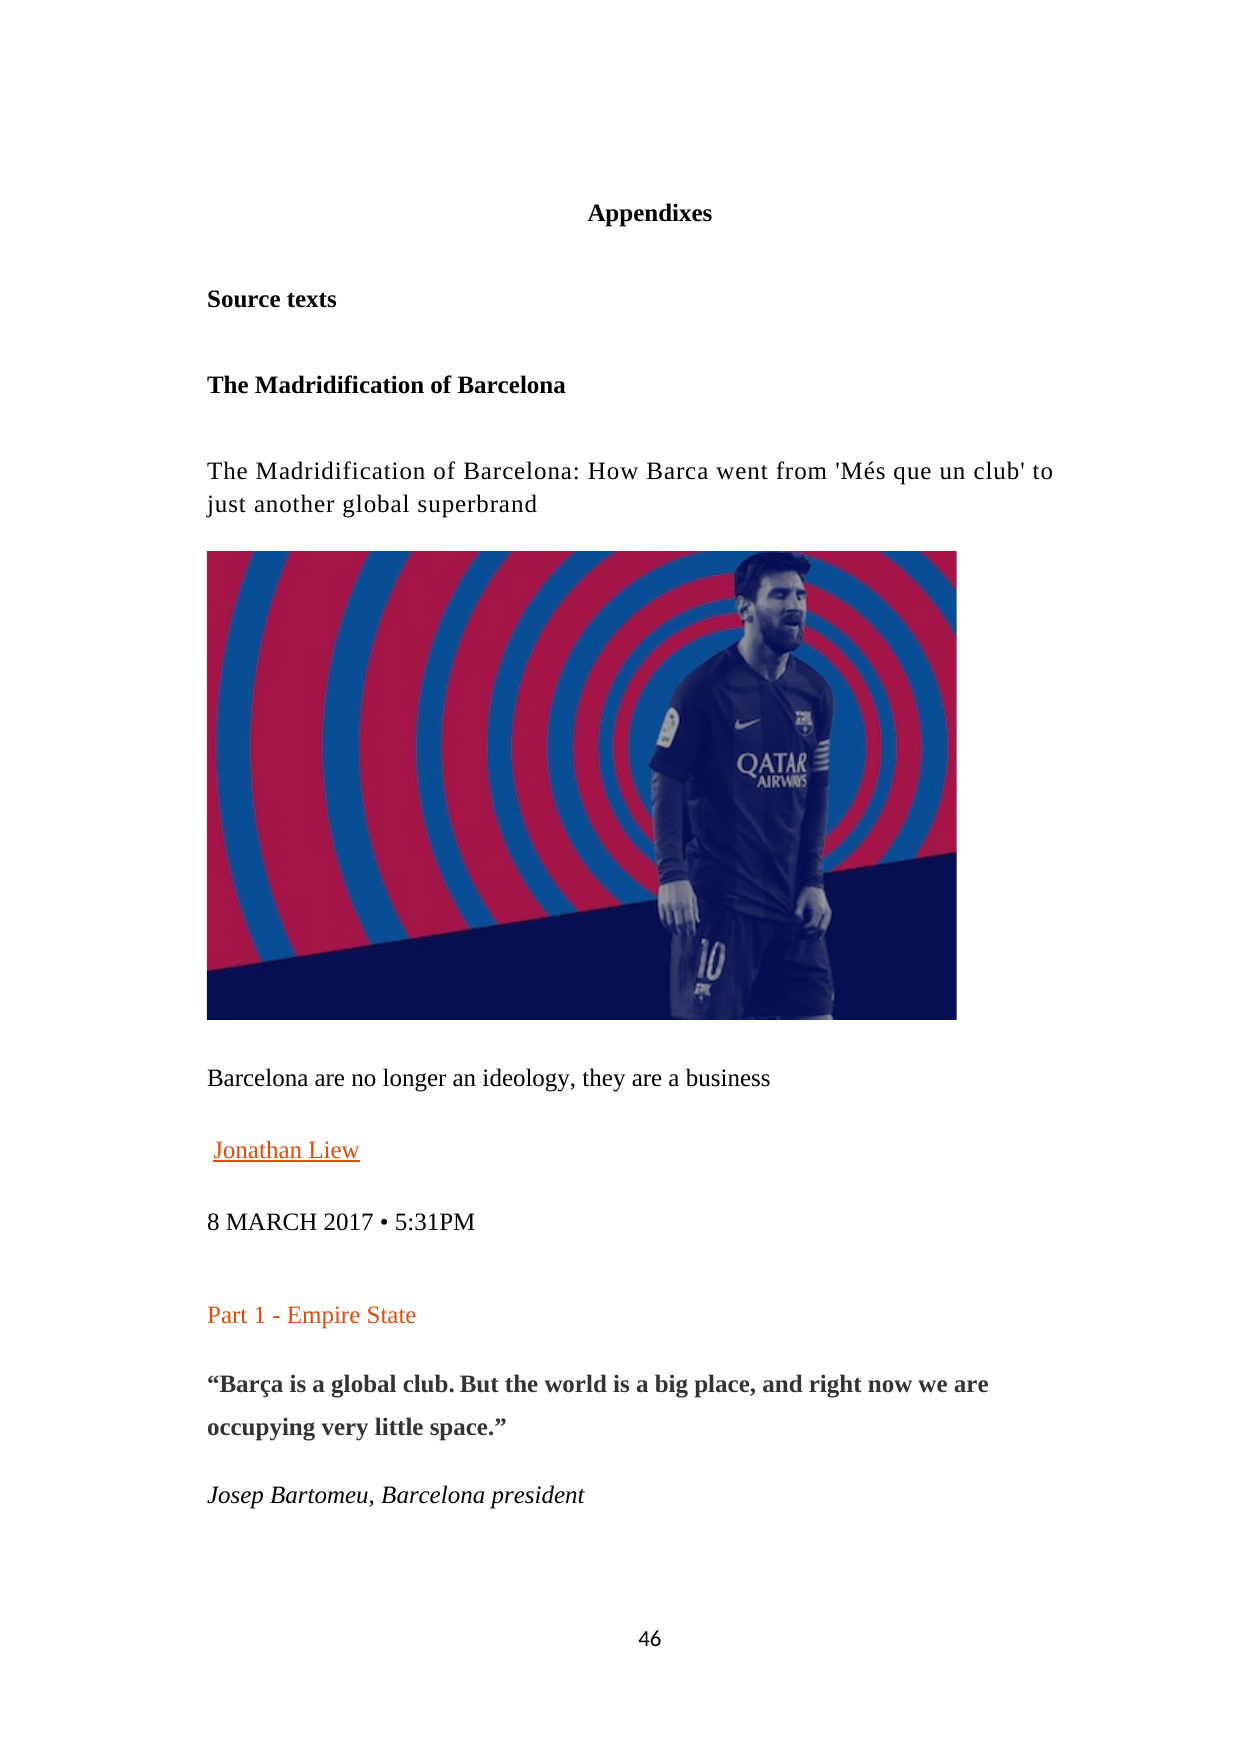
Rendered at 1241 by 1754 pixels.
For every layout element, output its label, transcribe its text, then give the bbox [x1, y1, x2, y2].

subtitle Appendixes [207, 198, 1092, 226]
text Part 1 - Empire State [207, 1301, 1092, 1329]
text “Barça is a global club. But the world is a big place, and right now we are occupying very little space.” [207, 1369, 1092, 1441]
picture [206, 551, 957, 1020]
text Jonathan Liew [207, 1135, 1092, 1164]
text Barcelona are no longer an ideology, they are a business [207, 1063, 1092, 1092]
text The Madridification of Barcelona: How Barca went from 'Més que un club' to just another global superbrand [207, 456, 1092, 518]
text 8 MARCH 2017 • 5:31PM [207, 1207, 1092, 1236]
subtitle The Madridification of Barcelona [207, 370, 1092, 398]
subtitle Source texts [207, 284, 1092, 312]
text Josep Bartomeu, Barcelona president [207, 1480, 1092, 1509]
